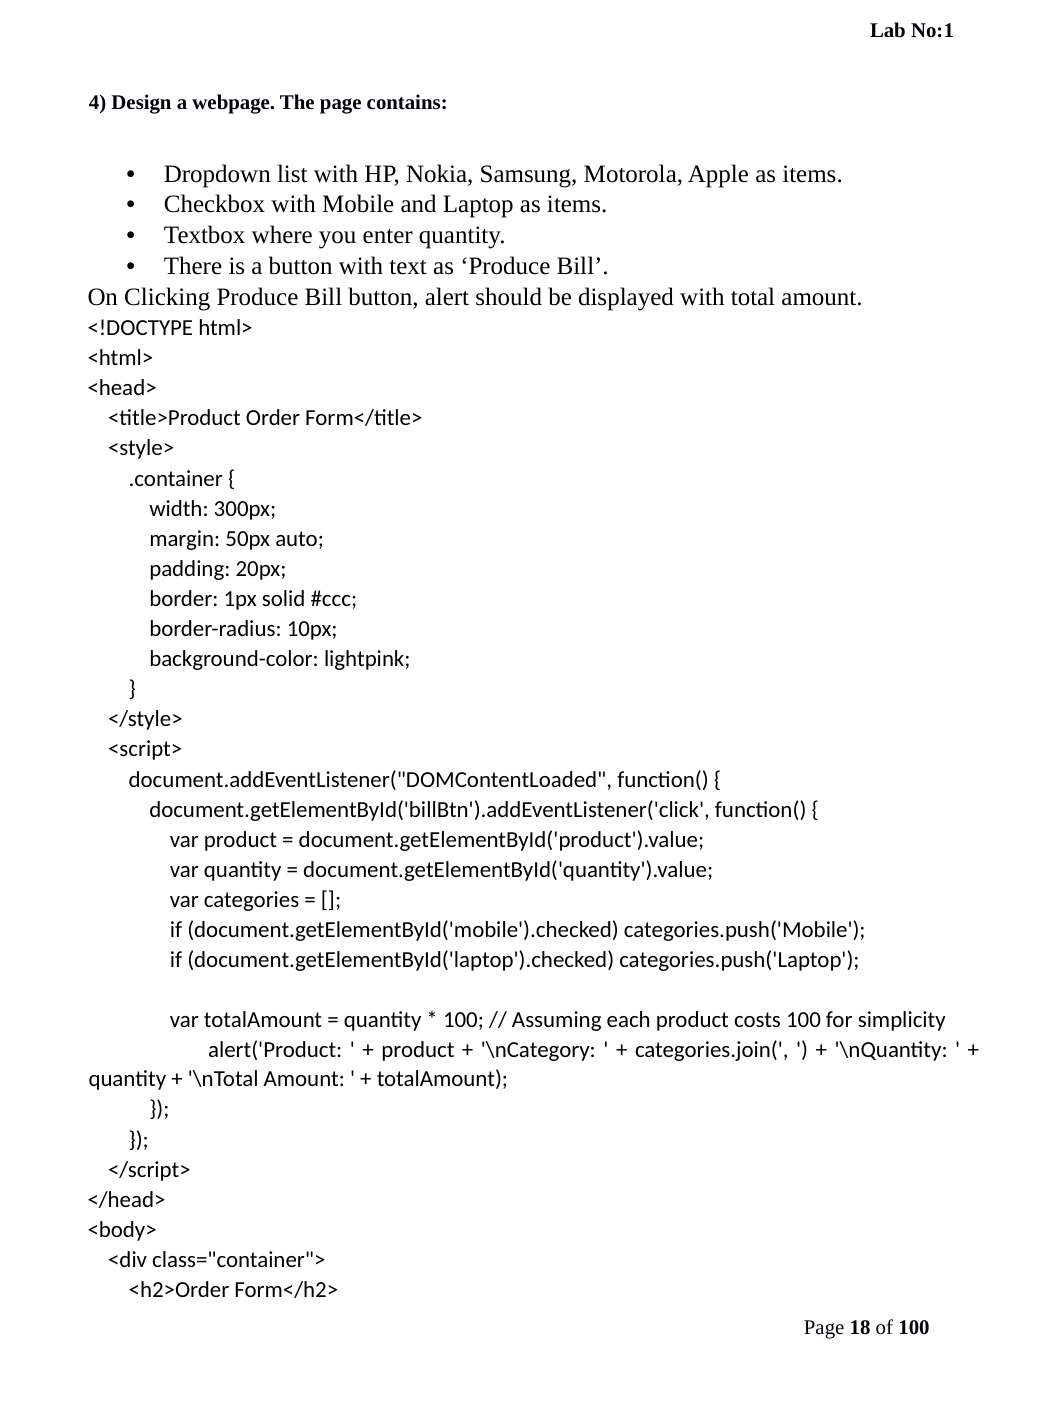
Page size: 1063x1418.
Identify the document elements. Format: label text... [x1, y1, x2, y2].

text var categories = []; [87, 885, 981, 913]
text <h2>Order Form</h2> [87, 1275, 981, 1303]
text margin: 50px auto; [87, 524, 981, 552]
text if (document.getElementById('mobile').checked) categories.push('Mobile'); [87, 915, 981, 943]
list Checkbox with Mobile and Laptop as items. [126, 189, 981, 218]
text }); [87, 1125, 981, 1153]
text if (document.getElementById('laptop').checked) categories.push('Laptop'); [87, 945, 981, 973]
text border-radius: 10px; [87, 614, 981, 642]
text </script> [87, 1155, 981, 1183]
subtitle 4) Design a webpage. The page contains: [89, 90, 981, 114]
text <html> [87, 343, 981, 371]
text document.addEventListener("DOMContentLoaded", function() { [87, 765, 981, 793]
text border: 1px solid #ccc; [87, 584, 981, 612]
text }); [87, 1094, 981, 1123]
text } [87, 674, 981, 702]
text <!DOCTYPE html> [87, 313, 981, 341]
text </head> [87, 1185, 981, 1213]
text var product = document.getElementById('product').value; [87, 825, 981, 853]
text <style> [87, 433, 981, 462]
list There is a button with text as ‘Produce Bill’. [126, 251, 981, 280]
text document.getElementById('billBtn').addEventListener('click', function() { [87, 795, 981, 823]
text <title>Product Order Form</title> [87, 403, 981, 431]
text background-color: lightpink; [87, 644, 981, 672]
text On Clicking Produce Bill button, alert should be displayed with total amount. [87, 282, 981, 311]
text var totalAmount = quantity * 100; // Assuming each product costs 100 for simplicity [87, 1006, 981, 1033]
text <body> [87, 1215, 981, 1243]
text <script> [87, 734, 981, 763]
text padding: 20px; [87, 554, 981, 582]
text width: 300px; [87, 494, 981, 522]
text <head> [87, 373, 981, 401]
text alert('Product: ' + product + '\nCategory: ' + categories.join(', ') + '\nQuantity: ' + quantity + '\nTotal Amount: ' + totalAmount); [87, 1036, 981, 1092]
text </style> [87, 704, 981, 732]
text .container { [87, 464, 981, 492]
text var quantity = document.getElementById('quantity').value; [87, 855, 981, 883]
list Textbox where you enter quantity. [126, 220, 981, 249]
text <div class="container"> [87, 1245, 981, 1273]
list Dropdown list with HP, Nokia, Samsung, Motorola, Apple as items. [126, 158, 981, 187]
